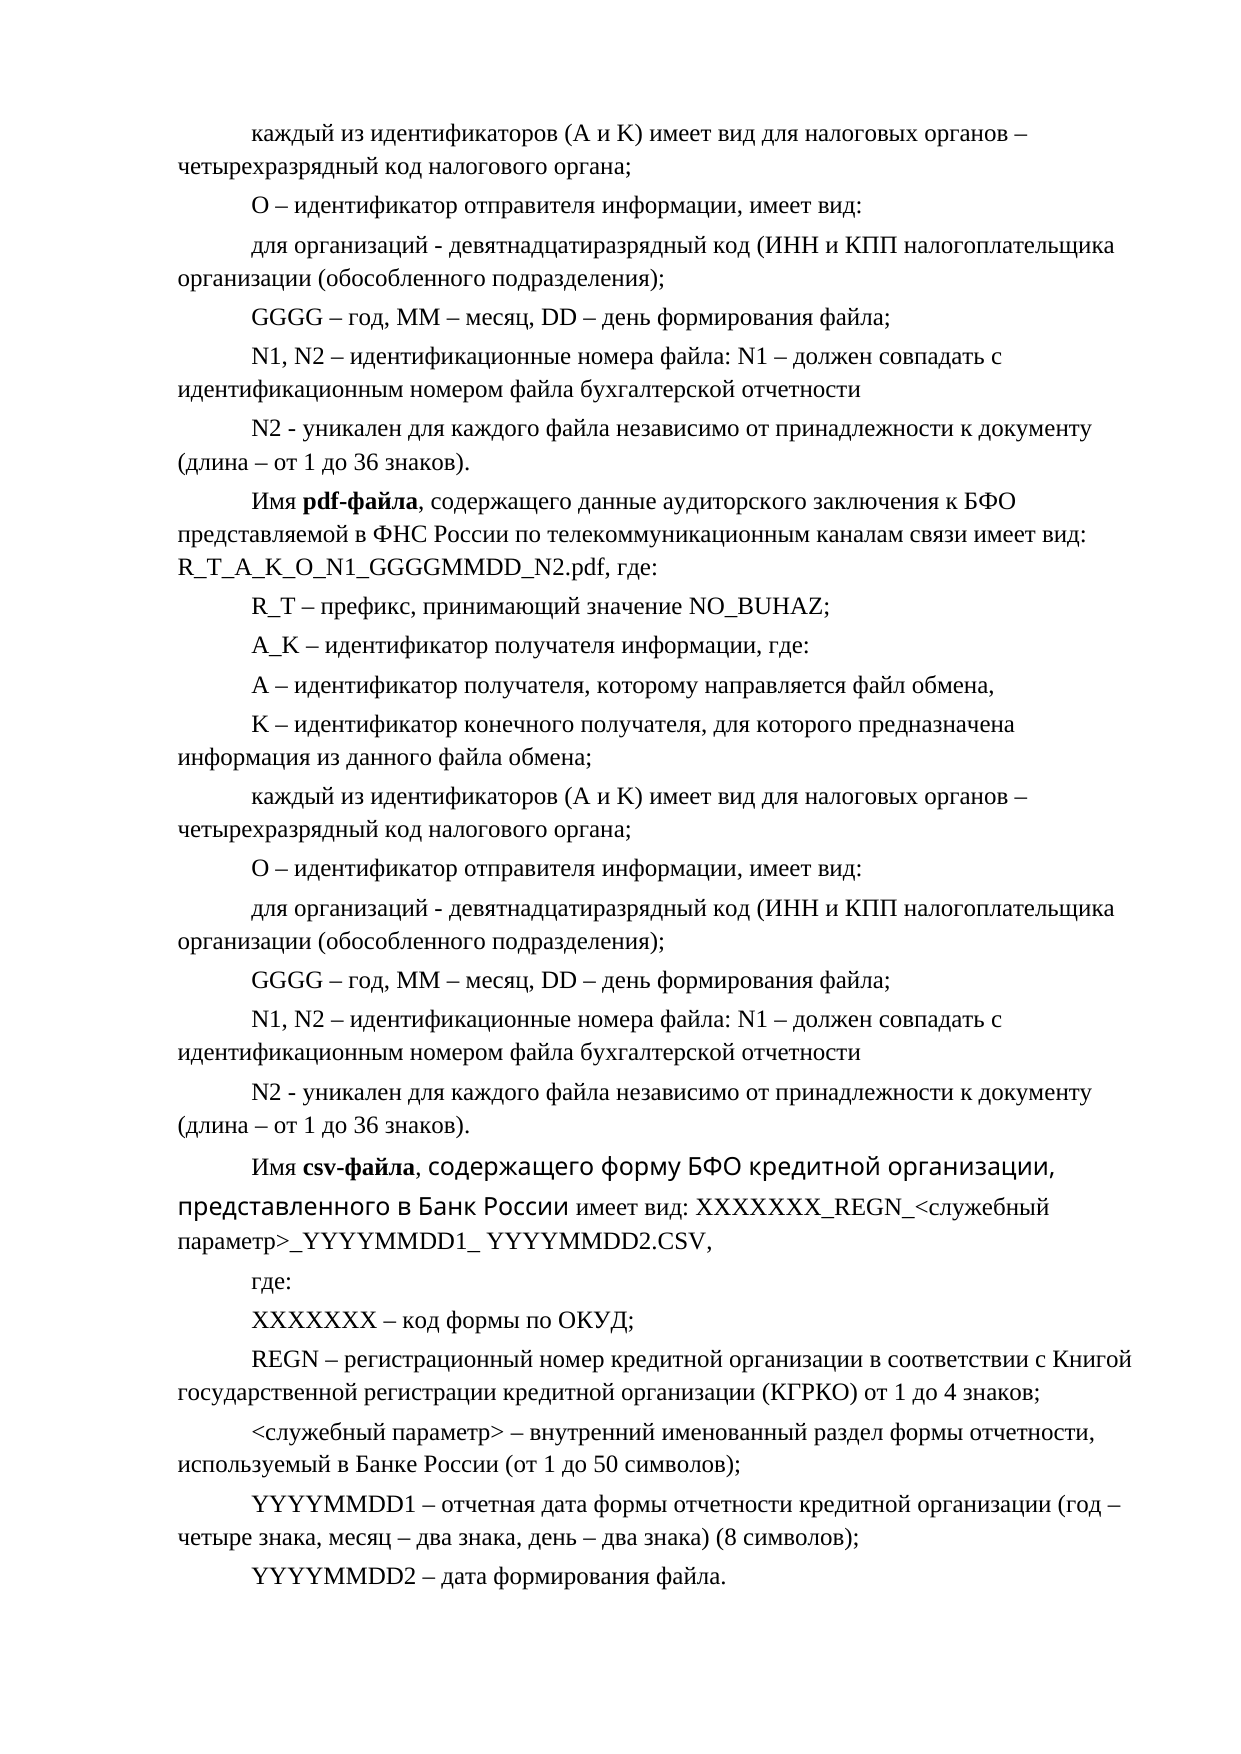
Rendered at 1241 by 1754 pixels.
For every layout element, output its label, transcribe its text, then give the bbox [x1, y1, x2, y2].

text YYYYMMDD1 – отчетная дата формы отчетности кредитной организации (год – четыре знака, месяц – два знака, день – два знака) (8 символов); [177, 1489, 1152, 1551]
text ХХХХХХХ – код формы по ОКУД; [177, 1305, 1152, 1334]
text A – идентификатор получателя, которому направляется файл обмена, [177, 670, 1152, 698]
text где: [177, 1266, 1152, 1294]
text R_Т – префикс, принимающий значение NO_BUHAZ; [177, 591, 1152, 620]
text N2 - уникален для каждого файла независимо от принадлежности к документу (длина – от 1 до 36 знаков). [177, 1077, 1152, 1138]
text N1, N2 – идентификационные номера файла: N1 – должен совпадать с идентификационным номером файла бухгалтерской отчетности [177, 1004, 1152, 1066]
text GGGG – год, MM – месяц, DD – день формирования файла; [177, 965, 1152, 994]
text K – идентификатор конечного получателя, для которого предназначена информация из данного файла обмена; [177, 709, 1152, 771]
text для организаций - девятнадцатиразрядный код (ИНН и КПП налогоплательщика организации (обособленного подразделения); [177, 230, 1152, 291]
text N1, N2 – идентификационные номера файла: N1 – должен совпадать с идентификационным номером файла бухгалтерской отчетности [177, 341, 1152, 403]
text GGGG – год, MM – месяц, DD – день формирования файла; [177, 302, 1152, 331]
text A_K – идентификатор получателя информации, где: [177, 630, 1152, 659]
text Имя pdf-файла, содержащего данные аудиторского заключения к БФО представляемой в ФНС России по телекоммуникационным каналам связи имеет вид: R_Т_A_K_О_N1_GGGGMMDD_N2.pdf, где: [177, 486, 1152, 581]
text для организаций - девятнадцатиразрядный код (ИНН и КПП налогоплательщика организации (обособленного подразделения); [177, 893, 1152, 954]
text Имя csv-файла, содержащего форму БФО кредитной организации, представленного в Банк России имеет вид: ХХХХХХХ_REGN_<служебный параметр>_YYYYMMDD1_ YYYYMMDD2.CSV, [177, 1149, 1152, 1255]
text N2 - уникален для каждого файла независимо от принадлежности к документу (длина – от 1 до 36 знаков). [177, 413, 1152, 475]
text YYYYMMDD2 – дата формирования файла. [177, 1561, 1152, 1590]
text каждый из идентификаторов (A и K) имеет вид для налоговых органов – четырехразрядный код налогового органа; [177, 118, 1152, 180]
text каждый из идентификаторов (A и K) имеет вид для налоговых органов – четырехразрядный код налогового органа; [177, 781, 1152, 843]
text О – идентификатор отправителя информации, имеет вид: [177, 190, 1152, 219]
text <служебный параметр> – внутренний именованный раздел формы отчетности, используемый в Банке России (от 1 до 50 символов); [177, 1417, 1152, 1478]
text О – идентификатор отправителя информации, имеет вид: [177, 853, 1152, 882]
